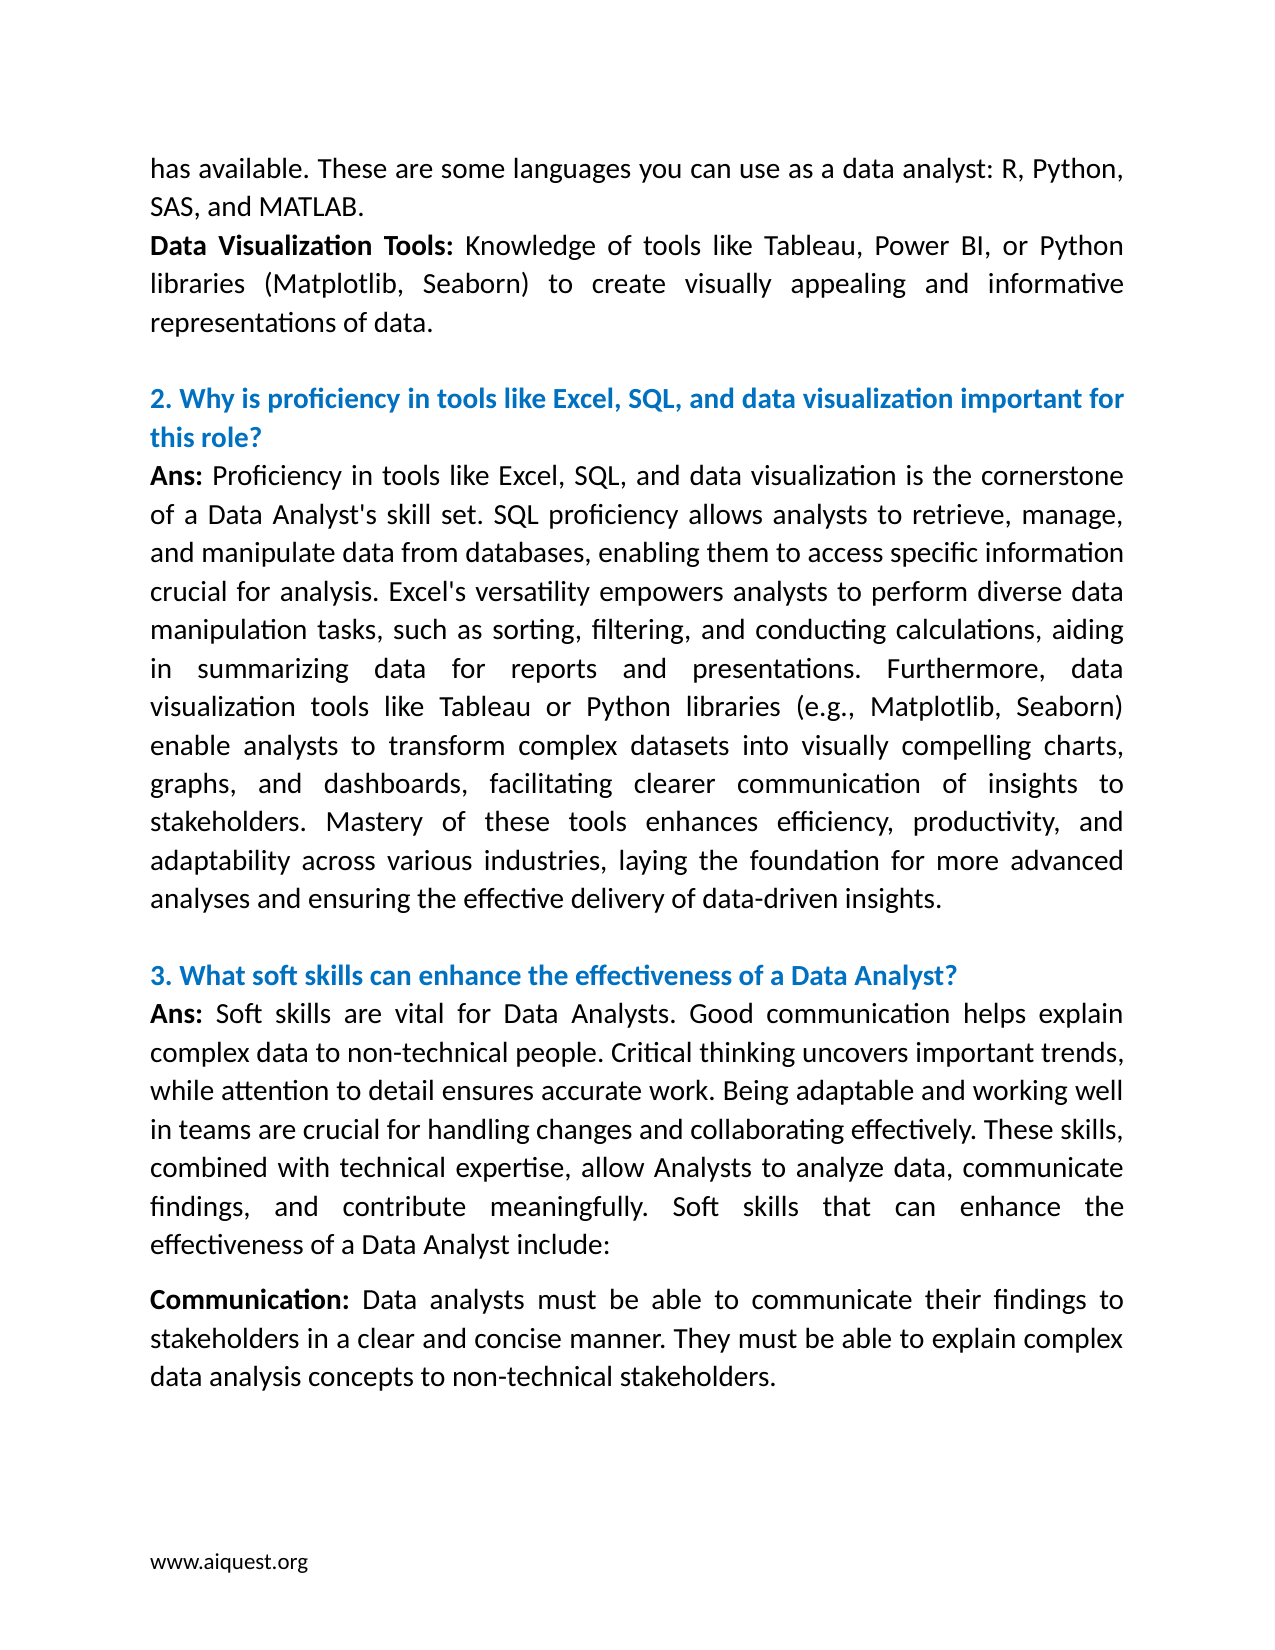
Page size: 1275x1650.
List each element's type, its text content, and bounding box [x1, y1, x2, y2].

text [150, 150, 1125, 224]
text 3. What soft skills can enhance the effectiveness of a Data Analyst? [150, 957, 1125, 993]
text Data Visualization Tools: Knowledge of tools like Tableau, Power BI, or Python libraries (Matplotlib, Seaborn) to create visually appealing and informative representations of data. [150, 227, 1125, 339]
text Ans: Soft skills are vital for Data Analysts. Good communication helps explain complex data to non-technical people. Critical thinking uncovers important trends, while attention to detail ensures accurate work. Being adaptable and working well in teams are crucial for handling changes and collaborating effectively. These skills, combined with technical expertise, allow Analysts to analyze data, communicate findings, and contribute meaningfully. Soft skills that can enhance the effectiveness of a Data Analyst include: [150, 996, 1125, 1262]
text 2. Why is proficiency in tools like Excel, SQL, and data visualization important for this role? [150, 381, 1125, 455]
text Ans: Proficiency in tools like Excel, SQL, and data visualization is the cornerstone of a Data Analyst's skill set. SQL proficiency allows analysts to retrieve, manage, and manipulate data from databases, enabling them to access specific information crucial for analysis. Excel's versatility empowers analysts to perform diverse data manipulation tasks, such as sorting, filtering, and conducting calculations, aiding in summarizing data for reports and presentations. Furthermore, data visualization tools like Tableau or Python libraries (e.g., Matplotlib, Seaborn) enable analysts to transform complex datasets into visually compelling charts, graphs, and dashboards, facilitating clearer communication of insights to stakeholders. Mastery of these tools enhances efficiency, productivity, and adaptability across various industries, laying the foundation for more advanced analyses and ensuring the effective delivery of data-driven insights. [150, 457, 1125, 916]
text Communication: Data analysts must be able to communicate their findings to stakeholders in a clear and concise manner. They must be able to explain complex data analysis concepts to non-technical stakeholders. [150, 1281, 1125, 1394]
